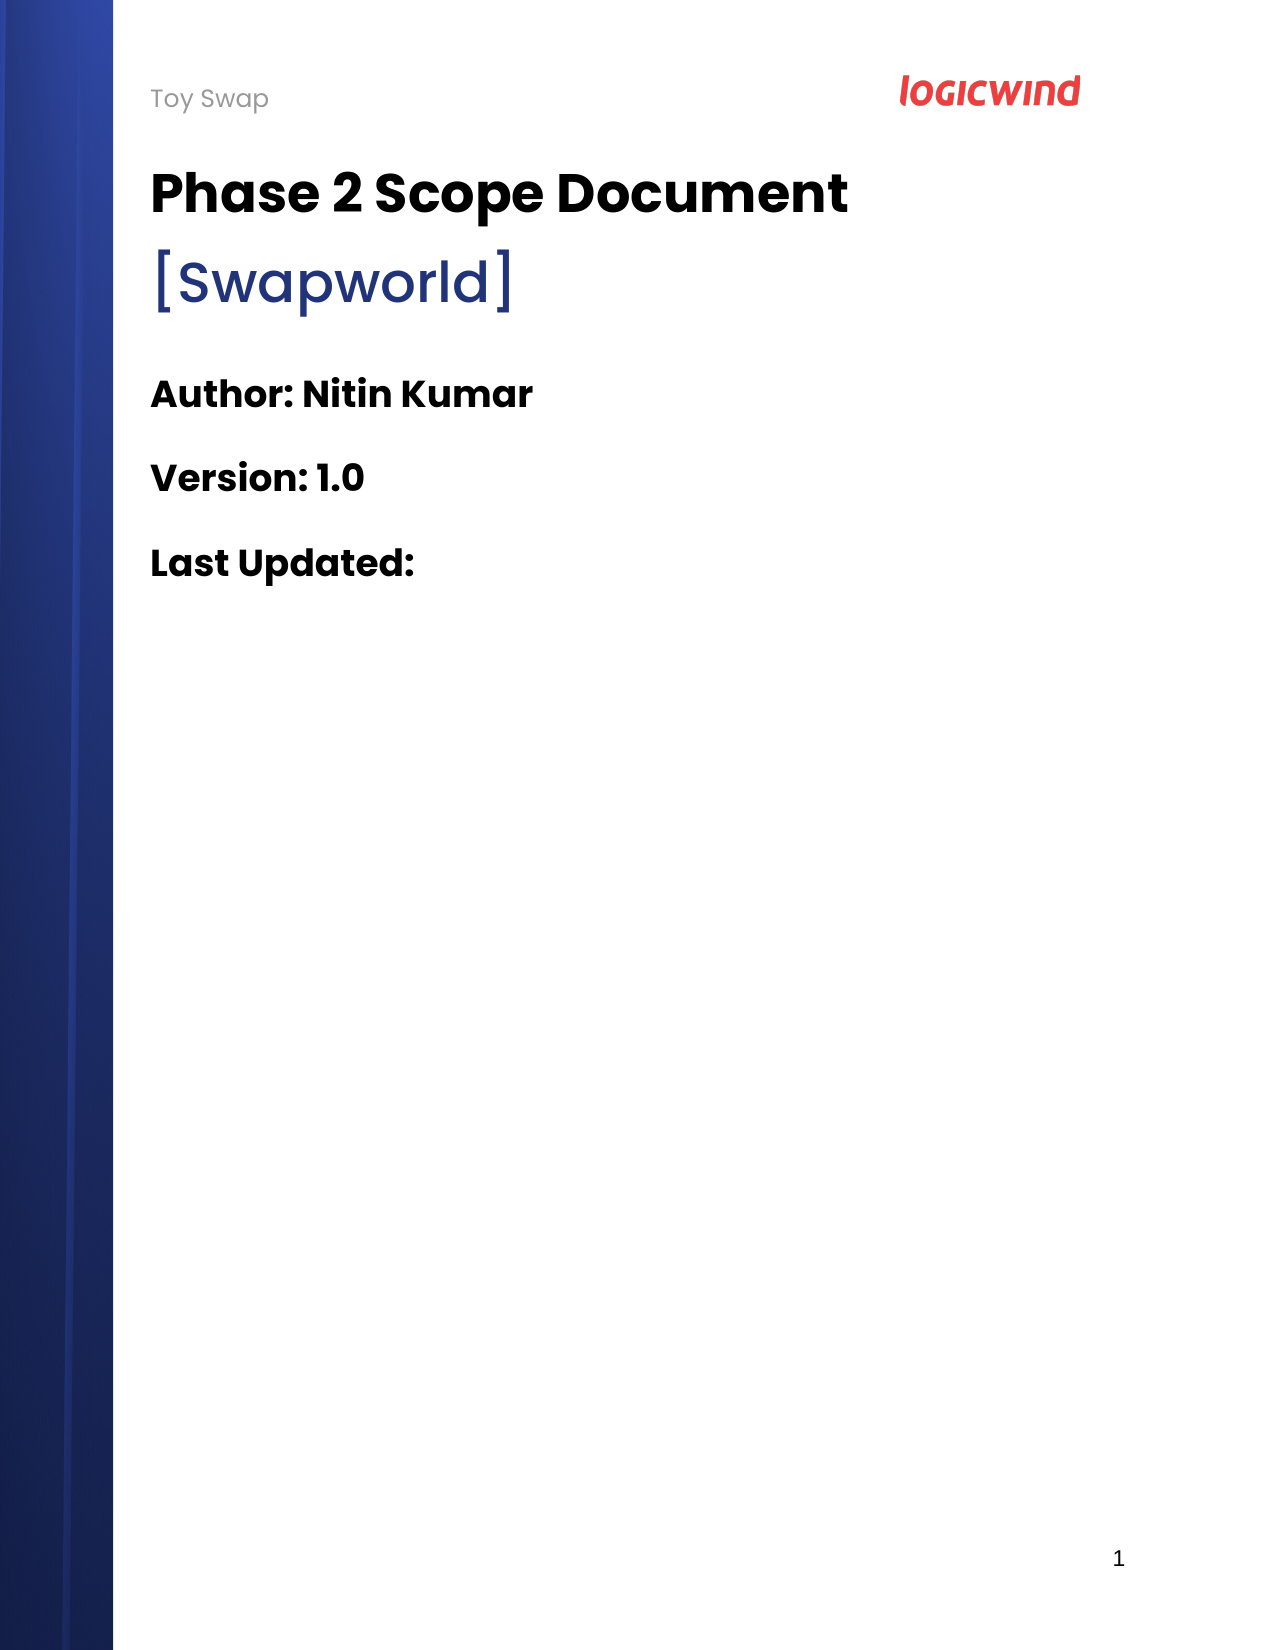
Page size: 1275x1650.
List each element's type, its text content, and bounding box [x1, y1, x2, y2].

title Phase 2 Scope Document [150, 150, 1125, 231]
picture [0, 0, 114, 1650]
text [Swapworld] [150, 237, 1125, 322]
subtitle Author: Nitin Kumar [150, 364, 1125, 420]
picture [900, 75, 1080, 107]
subtitle Last Updated: [150, 533, 1125, 589]
subtitle Version: 1.0 [150, 448, 1125, 505]
